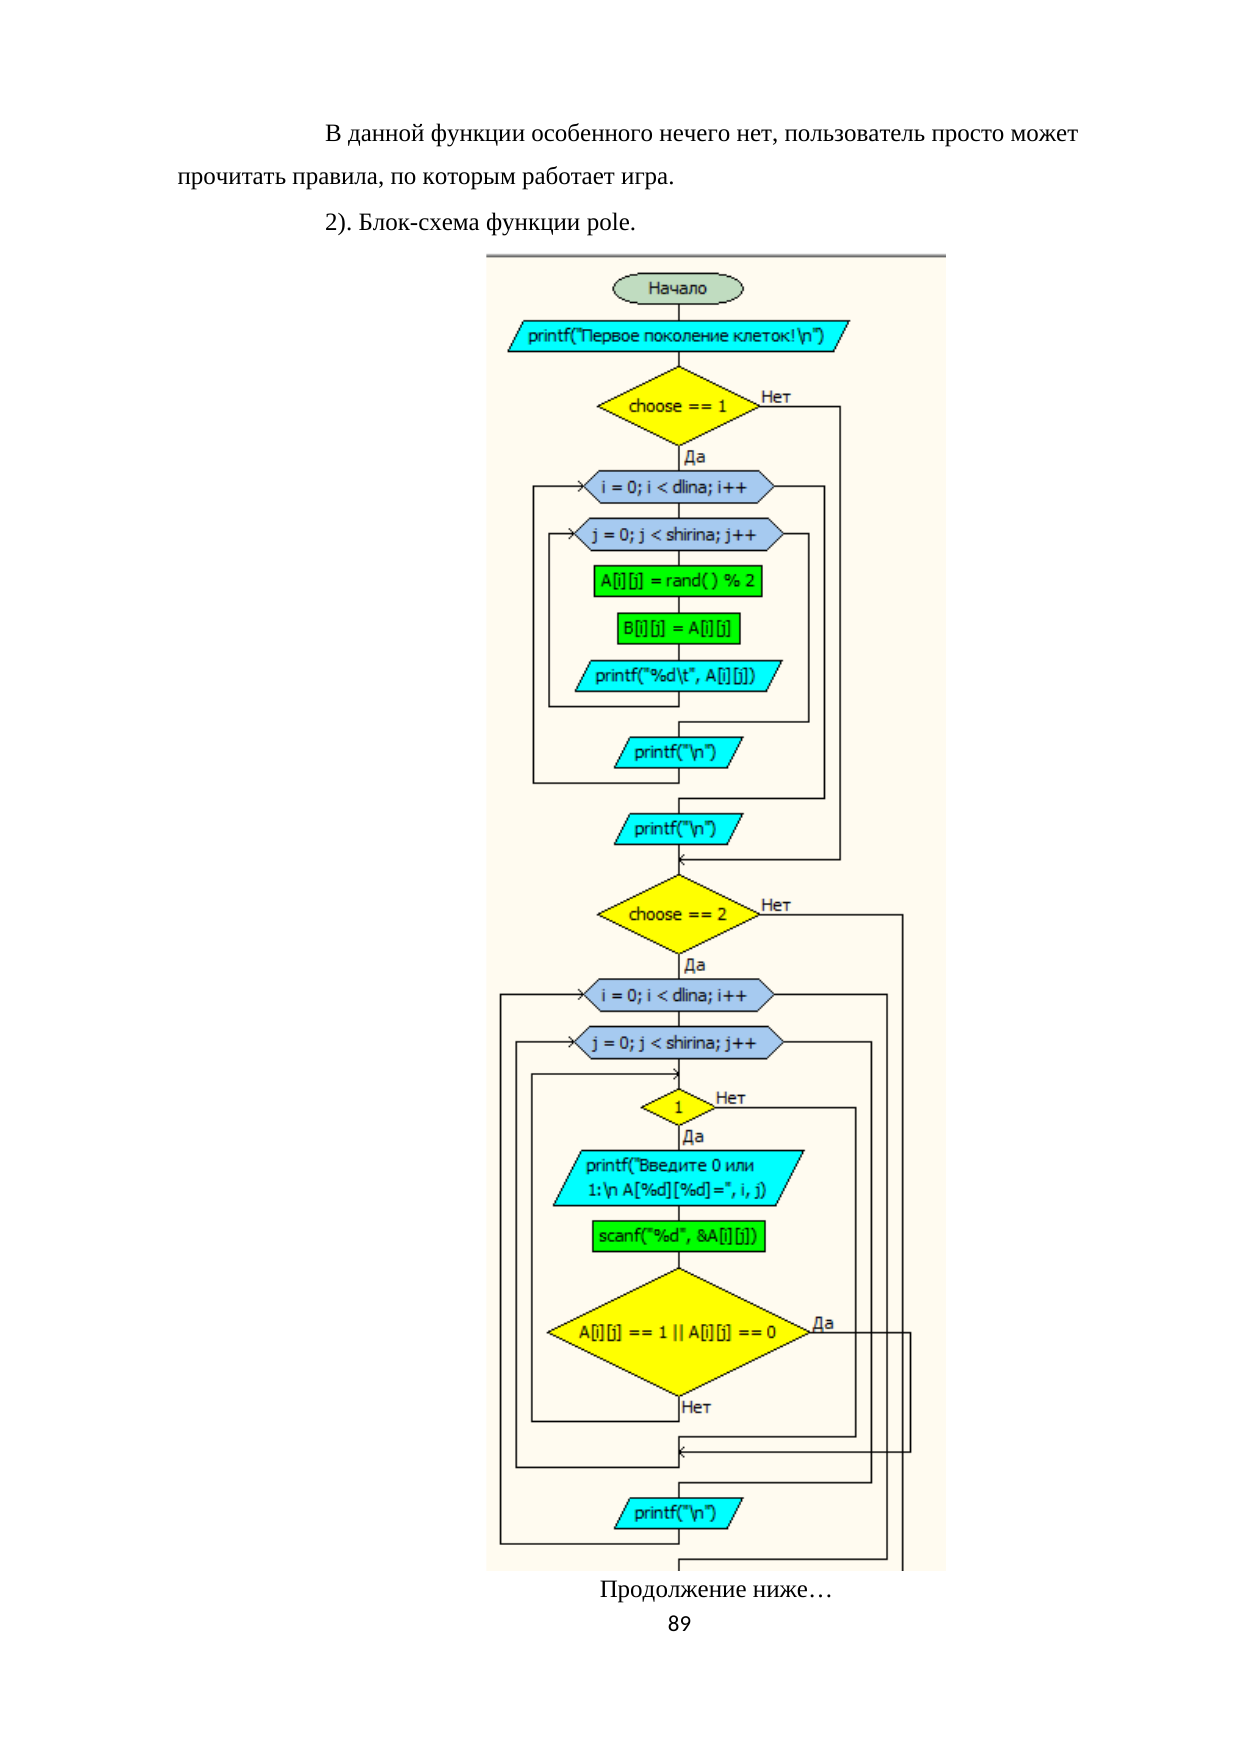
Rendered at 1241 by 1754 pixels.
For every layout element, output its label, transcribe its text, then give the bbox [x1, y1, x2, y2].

text В данной функции особенного нечего нет, пользователь просто может прочитать правила, по которым работает игра. [177, 118, 1181, 190]
picture [486, 253, 946, 1571]
text 2). Блок-схема функции pole. [177, 207, 1181, 236]
text Продолжение ниже… [177, 1574, 1181, 1603]
